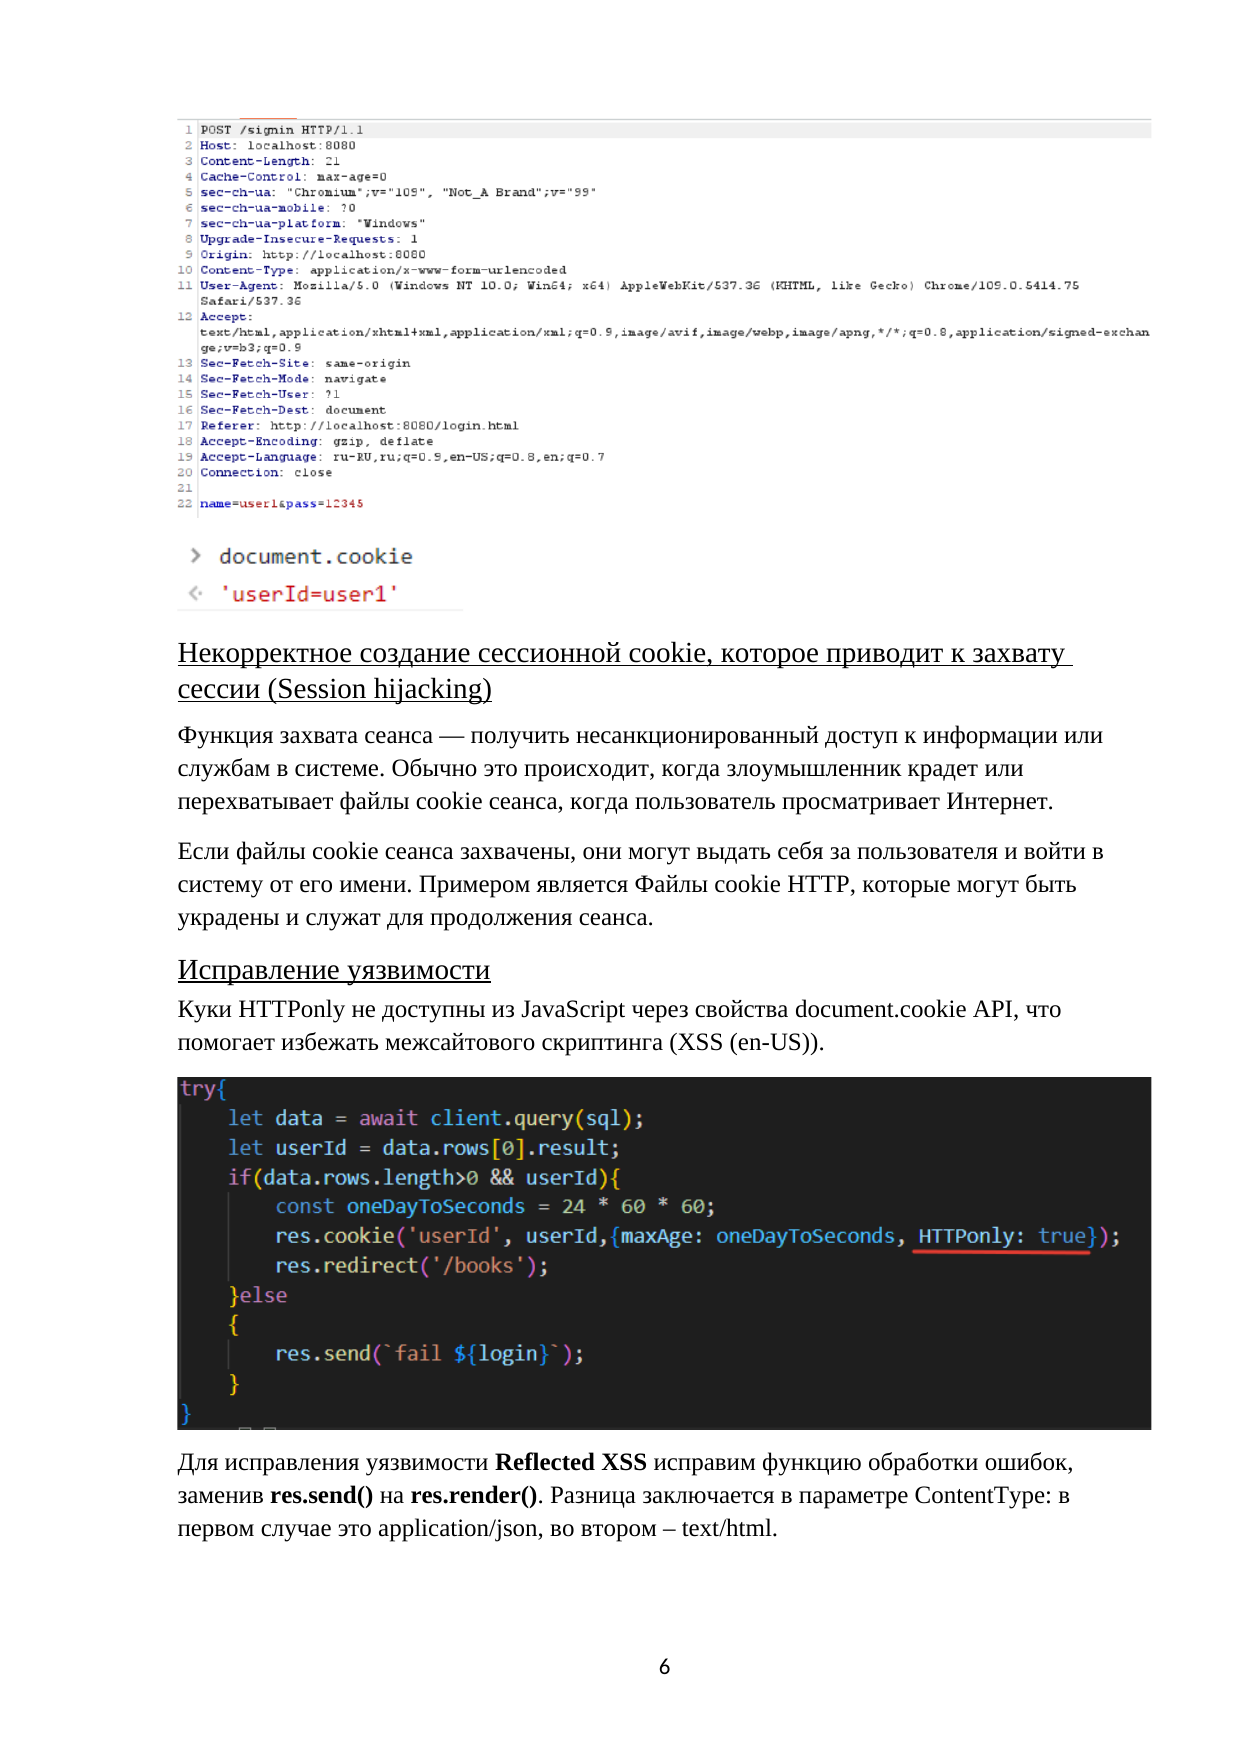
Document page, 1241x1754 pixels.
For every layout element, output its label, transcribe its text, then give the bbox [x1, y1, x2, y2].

subtitle Некорректное создание сессионной cookie, которое приводит к захвату сессии (Session hijacking) [177, 636, 1152, 705]
text Функция захвата сеанса — получить несанкционированный доступ к информации или службам в системе. Обычно это происходит, когда злоумышленник крадет или перехватывает файлы cookie сеанса, когда пользователь просматривает Интернет. [177, 720, 1152, 815]
text Для исправления уязвимости Reflected XSS исправим функцию обработки ошибок, заменив res.send() на res.render(). Разница заключается в параметре ContentType: в первом случае это application/json, во втором – text/html. [177, 1447, 1152, 1541]
text Куки HTTPonly не доступны из JavaScript через свойства document.cookie API, что помогает избежать межсайтового скриптинга (XSS (en-US)). [177, 994, 1152, 1056]
picture [177, 118, 1152, 518]
picture [177, 534, 464, 619]
text Если файлы cookie сеанса захвачены, они могут выдать себя за пользователя и войти в систему от его имени. Примером является Файлы cookie HTTP, которые могут быть украдены и служат для продолжения сеанса. [177, 836, 1152, 931]
subtitle Исправление уязвимости [177, 952, 1152, 985]
picture [177, 1077, 1152, 1430]
